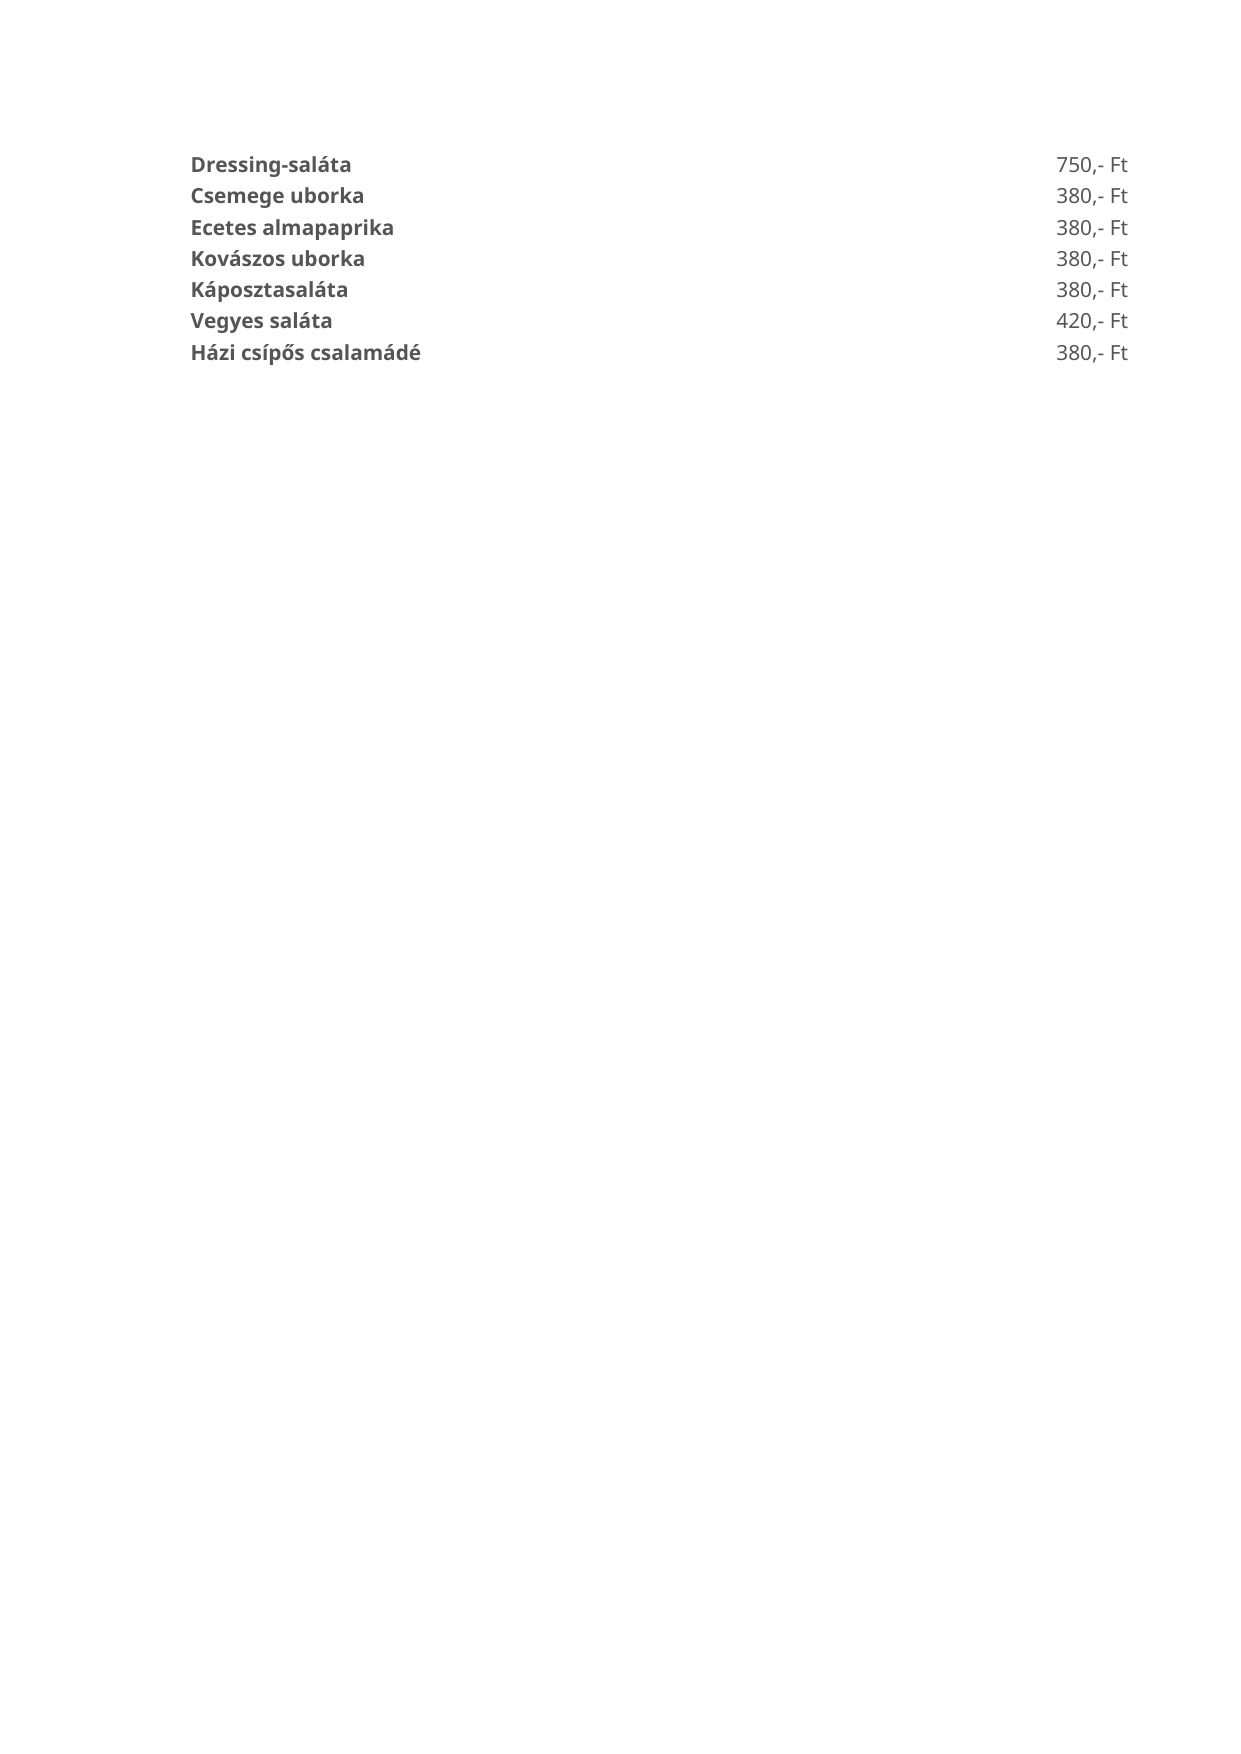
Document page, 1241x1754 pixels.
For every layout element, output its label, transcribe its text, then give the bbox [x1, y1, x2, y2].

table_header 380,- Ft [928, 179, 1128, 210]
table_header 380,- Ft [928, 241, 1128, 273]
table_header 380,- Ft [928, 335, 1128, 366]
table_header Kovászos uborka [112, 241, 927, 273]
table_header Vegyes saláta [112, 304, 927, 335]
table_header 380,- Ft [928, 273, 1128, 304]
table_header Káposztasaláta [112, 273, 927, 304]
table_header Dressing-saláta [112, 148, 927, 179]
table_header Csemege uborka [112, 179, 927, 210]
table_header 380,- Ft [928, 210, 1128, 241]
table_header 750,- Ft [928, 148, 1128, 179]
table_header Házi csípős csalamádé [112, 335, 927, 366]
table_header 420,- Ft [928, 304, 1128, 335]
table_header Ecetes almapaprika [112, 210, 927, 241]
